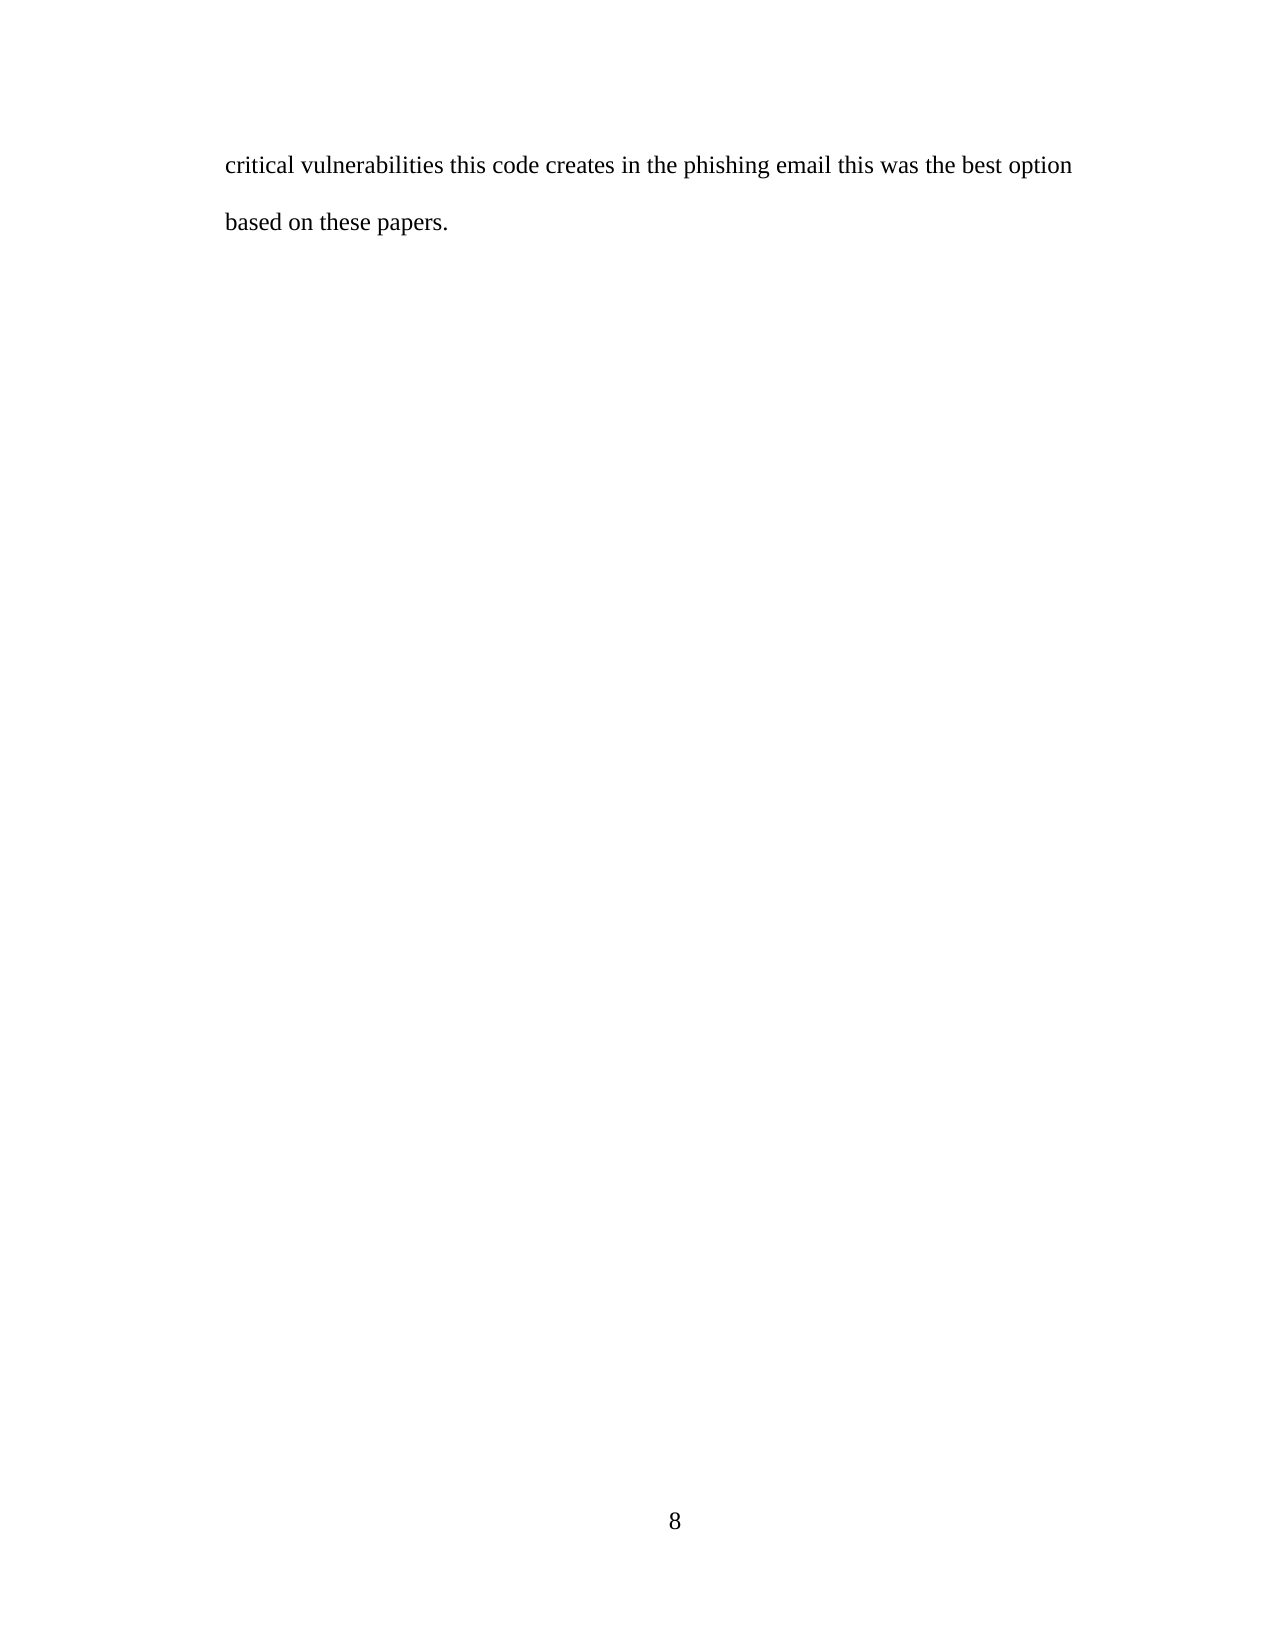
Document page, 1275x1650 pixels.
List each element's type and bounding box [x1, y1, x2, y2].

text [225, 150, 1125, 236]
